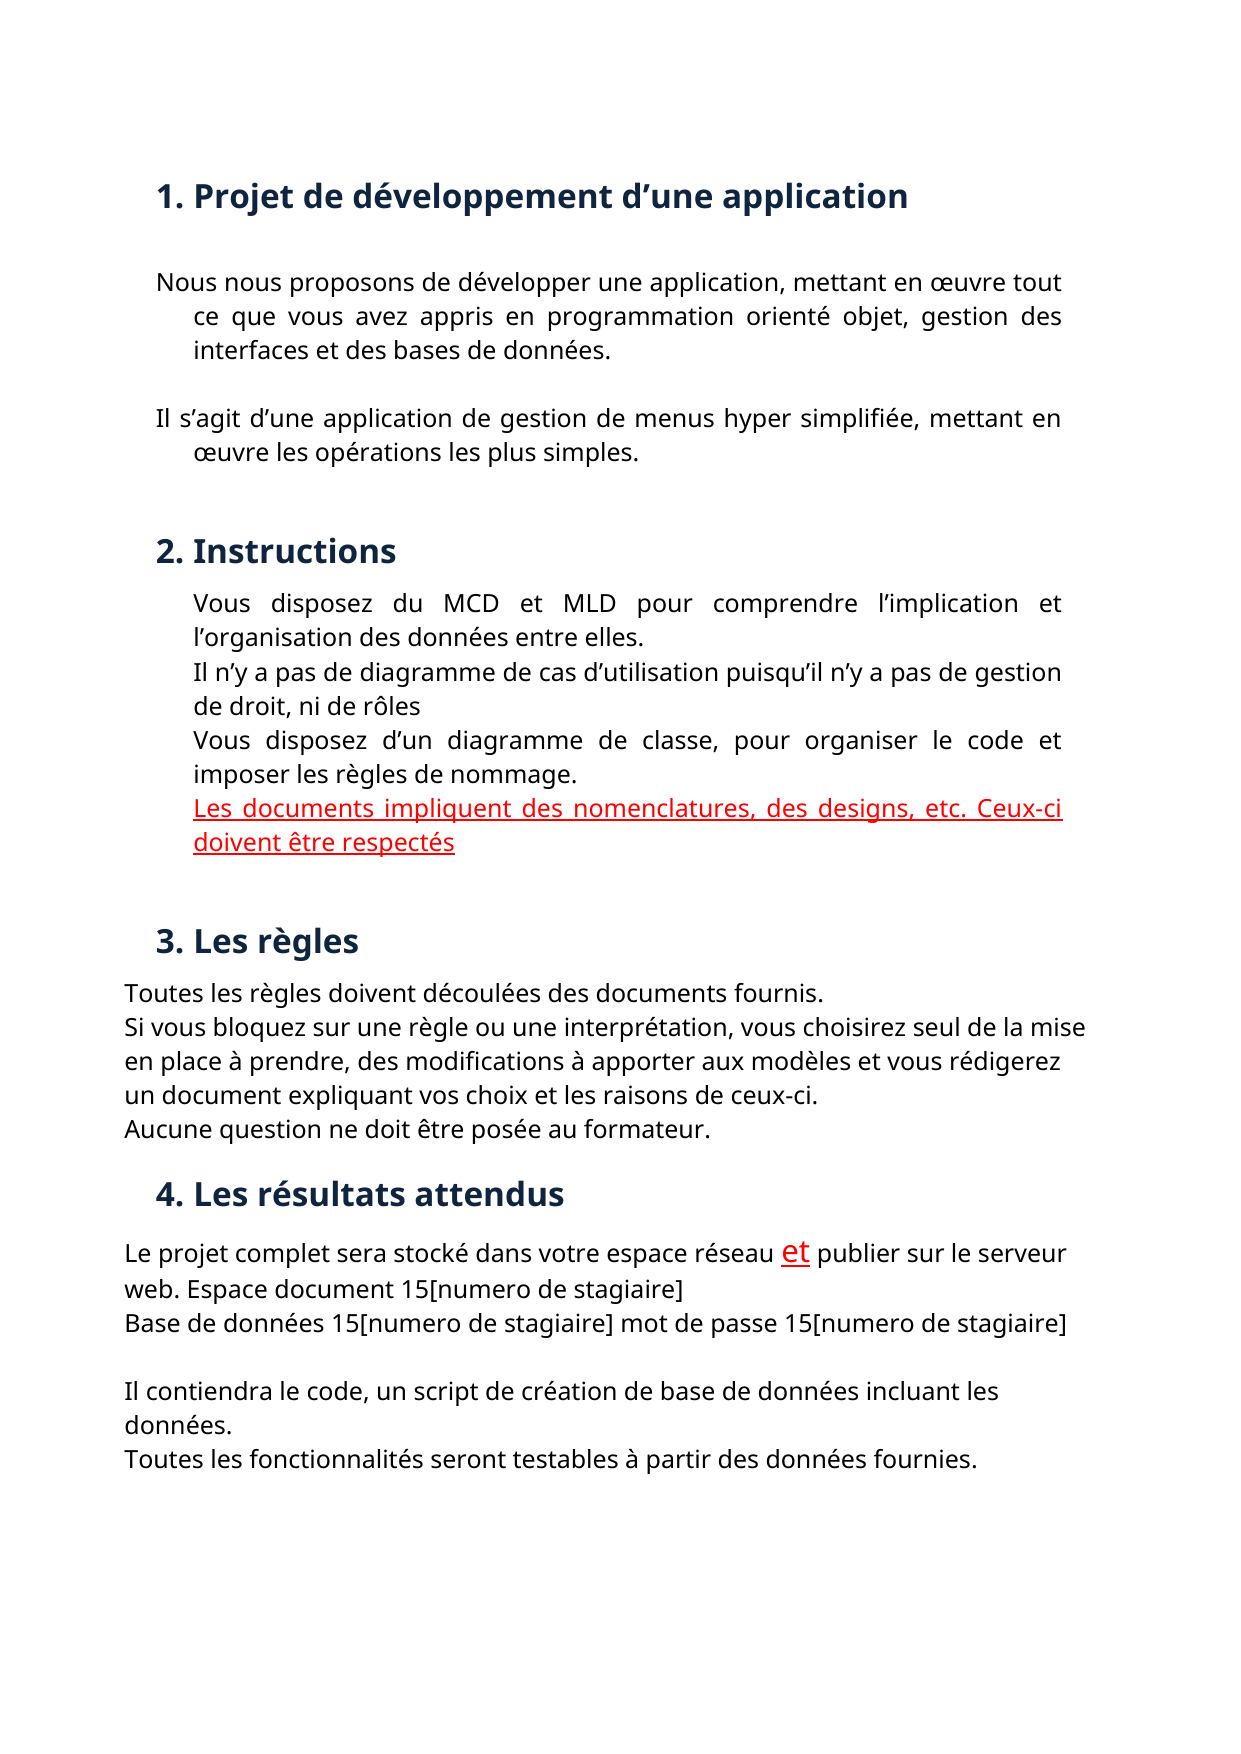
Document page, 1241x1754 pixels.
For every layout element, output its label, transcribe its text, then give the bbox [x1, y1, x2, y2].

subtitle Projet de développement d’une application [156, 173, 1063, 218]
text Toutes les règles doivent découlées des documents fournis. [124, 976, 1087, 1009]
text Le projet complet sera stocké dans votre espace réseau et publier sur le serveur web. Espace document 15[numero de stagiaire] [124, 1229, 1087, 1305]
subtitle Les règles [156, 918, 1092, 963]
subtitle Les résultats attendus [156, 1171, 1092, 1216]
text Il s’agit d’une application de gestion de menus hyper simplifiée, mettant en œuvre les opérations les plus simples. [156, 401, 1063, 469]
text Les documents impliquent des nomenclatures, des designs, etc. Ceux-ci doivent être respectés [193, 790, 1063, 819]
text Si vous bloquez sur une règle ou une interprétation, vous choisirez seul de la mise en place à prendre, des modifications à apporter aux modèles et vous rédigerez un document expliquant vos choix et les raisons de ceux-ci. [124, 1009, 1087, 1112]
text Il contiendra le code, un script de création de base de données incluant les données. [124, 1373, 1087, 1442]
text Les documents impliquent des nomenclatures, des designs, etc. Ceux-ci doivent être respectés [193, 821, 1063, 858]
text Nous nous proposons de développer une application, mettant en œuvre tout ce que vous avez appris en programmation orienté objet, gestion des interfaces et des bases de données. [156, 265, 1063, 367]
text Vous disposez du MCD et MLD pour comprendre l’implication et l’organisation des données entre elles. [193, 586, 1063, 654]
text Toutes les fonctionnalités seront testables à partir des données fournies. [124, 1442, 1087, 1476]
text Vous disposez d’un diagramme de classe, pour organiser le code et imposer les règles de nommage. [193, 722, 1063, 790]
text Base de données 15[numero de stagiaire] mot de passe 15[numero de stagiaire] [124, 1305, 1093, 1339]
text Il n’y a pas de diagramme de cas d’utilisation puisqu’il n’y a pas de gestion de droit, ni de rôles [193, 654, 1063, 722]
text Aucune question ne doit être posée au formateur. [124, 1112, 1087, 1146]
subtitle Instructions [156, 528, 1092, 573]
